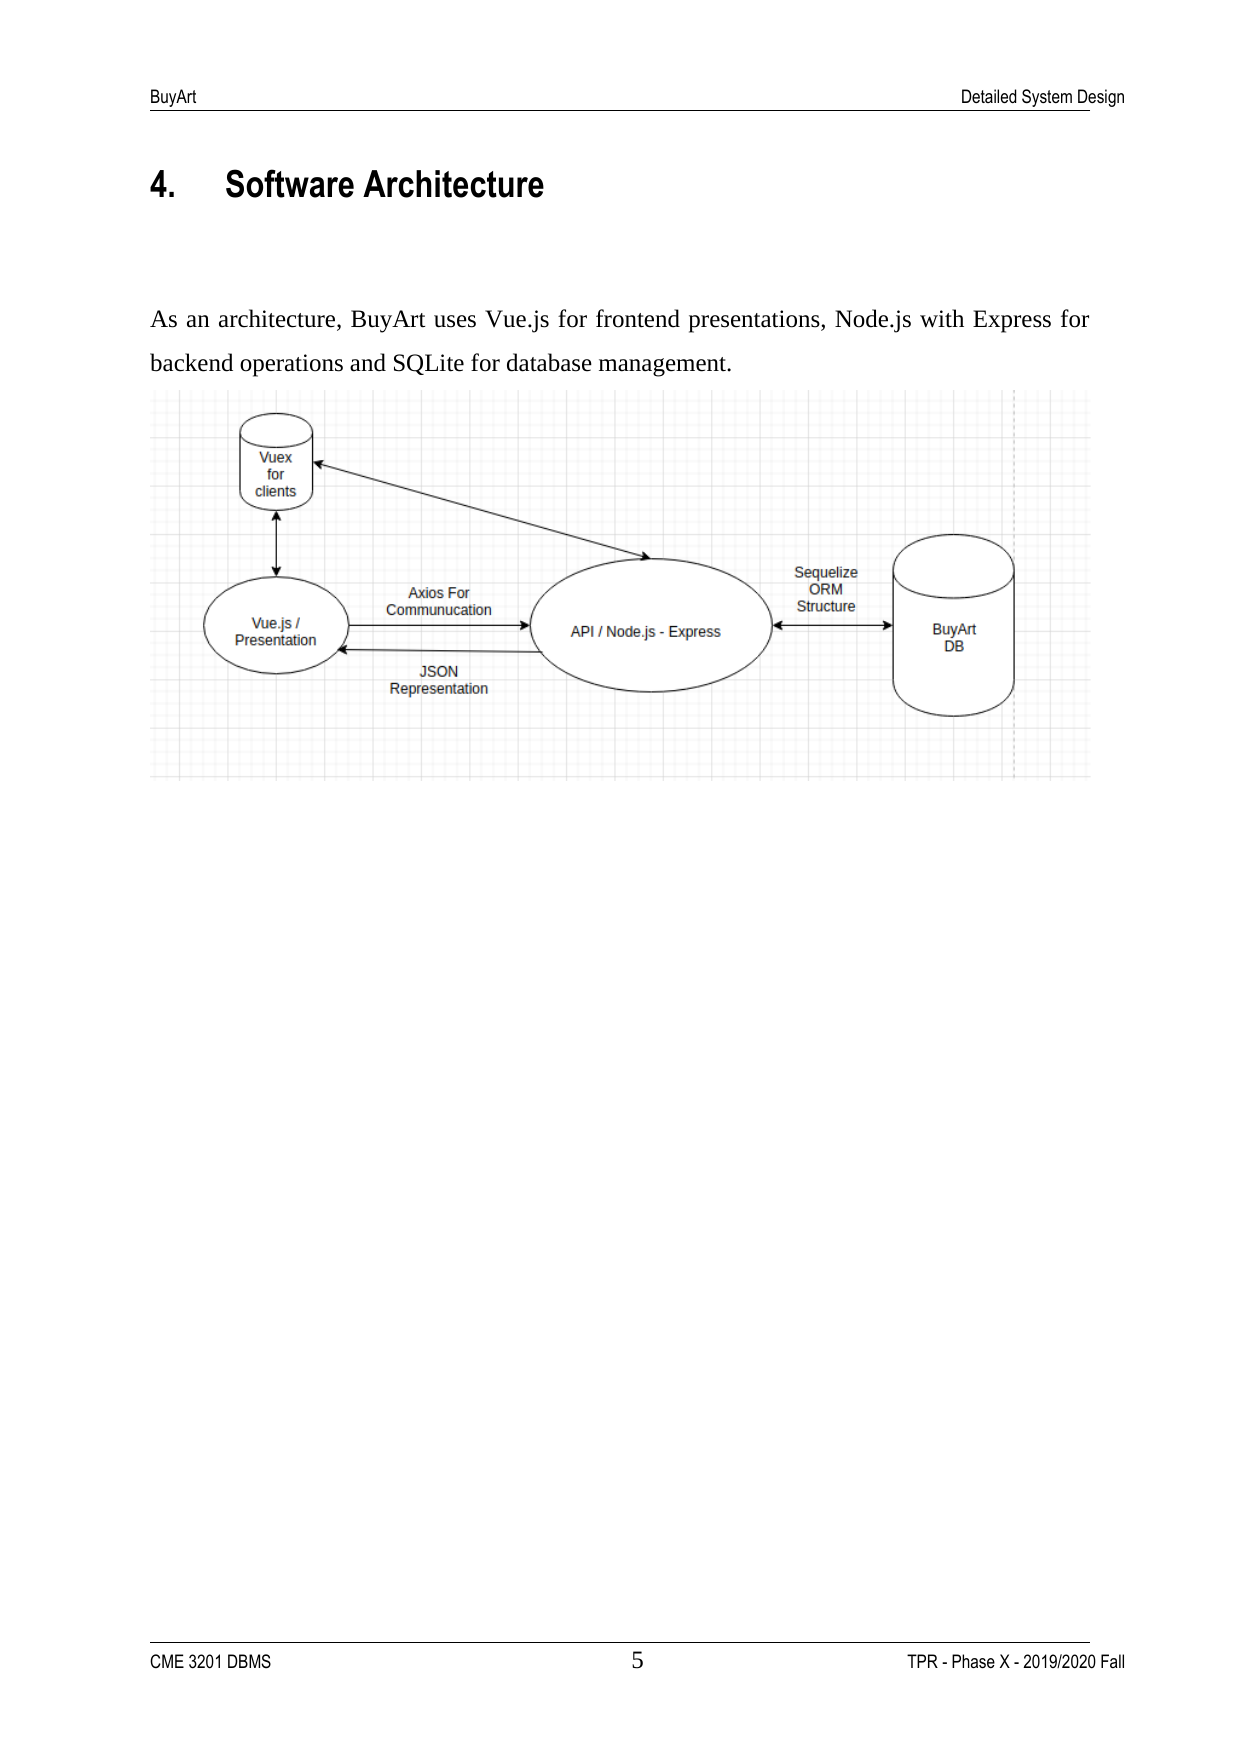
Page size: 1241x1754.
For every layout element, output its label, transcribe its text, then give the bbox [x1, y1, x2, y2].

subtitle Software Architecture [150, 162, 1090, 208]
picture [150, 390, 1091, 781]
text As an architecture, BuyArt uses Vue.js for frontend presentations, Node.js with Express for backend operations and SQLite for database management. [150, 304, 1090, 376]
